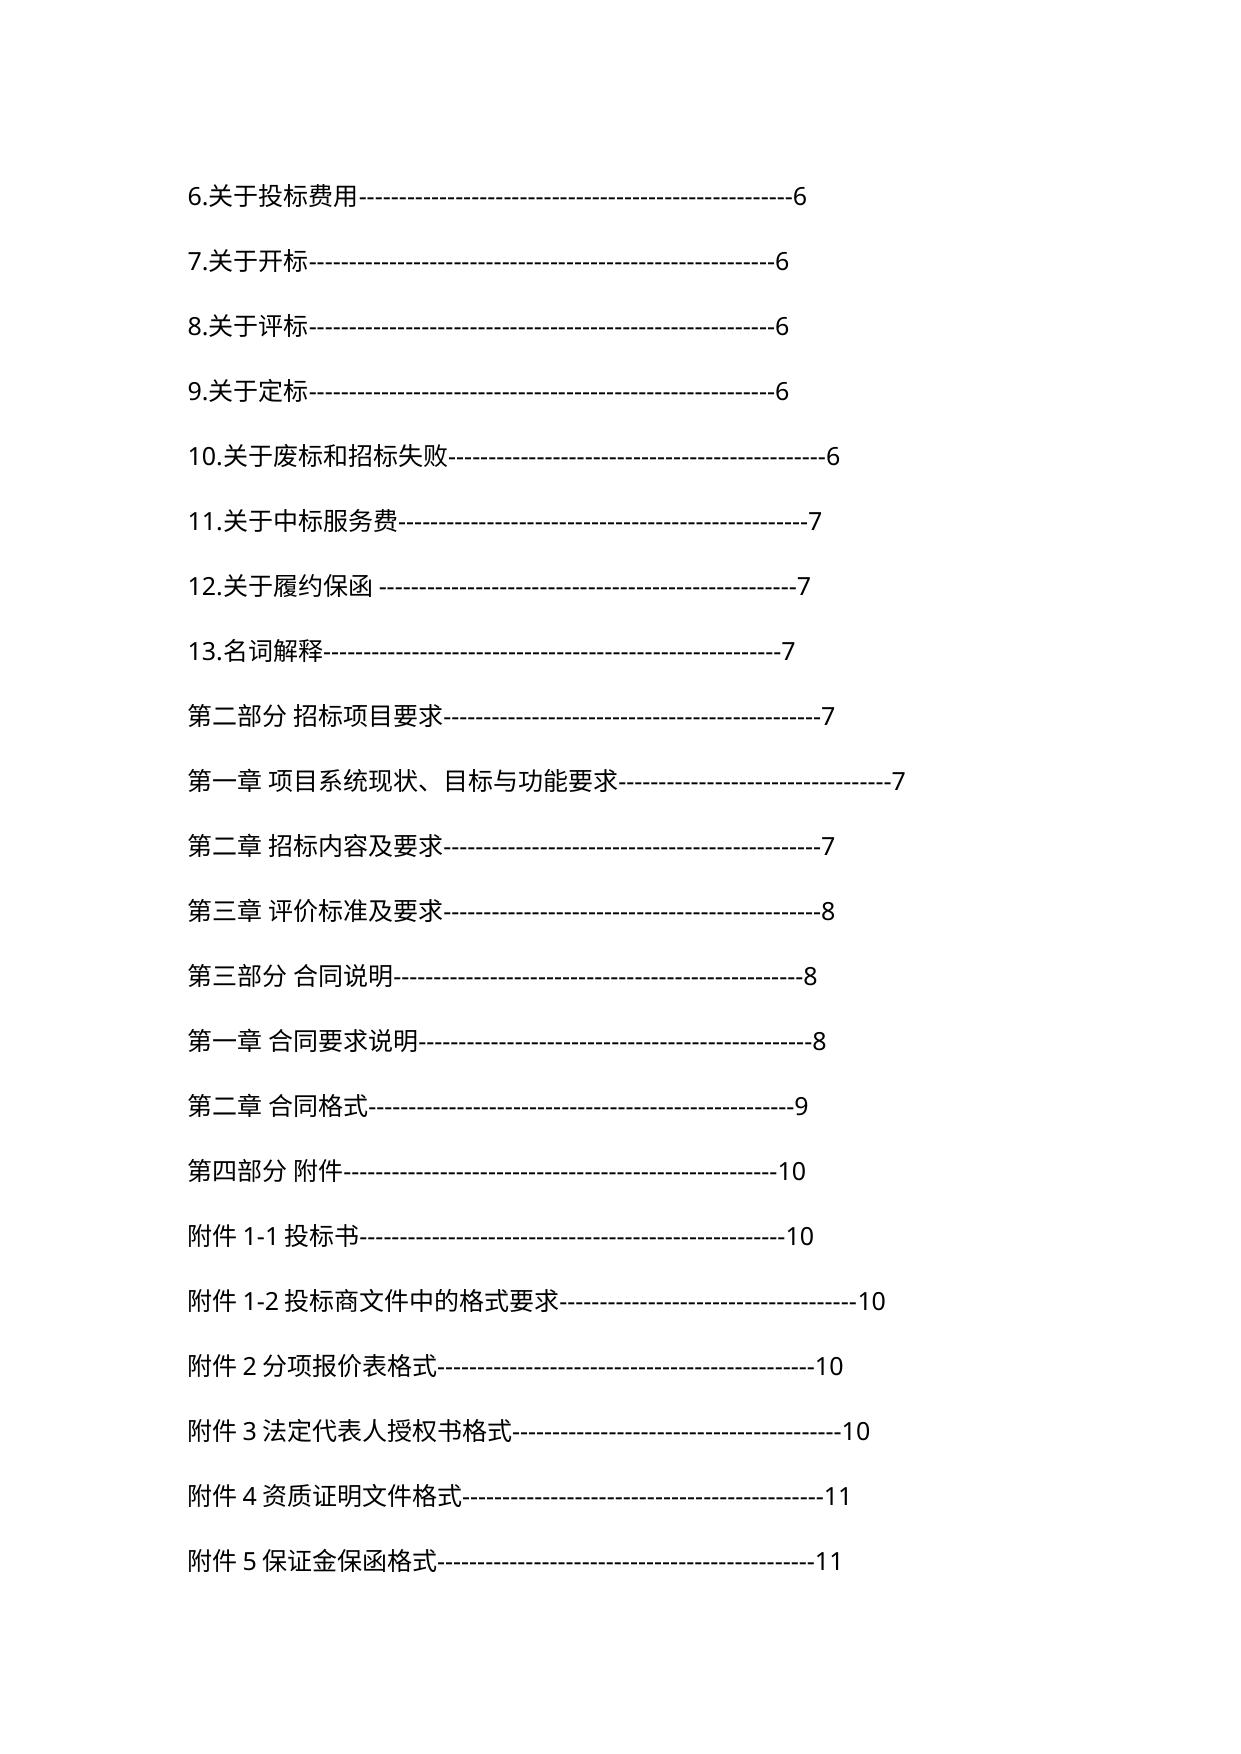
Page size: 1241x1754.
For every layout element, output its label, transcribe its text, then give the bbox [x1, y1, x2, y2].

text 附件2分项报价表格式-----------------------------------------------10 [187, 1332, 1053, 1397]
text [187, 162, 1053, 1332]
list 附件4资质证明文件格式---------------------------------------------11 [187, 1462, 1053, 1527]
text 附件5保证金保函格式-----------------------------------------------11 [187, 1527, 1053, 1592]
list 附件3法定代表人授权书格式-----------------------------------------10 [187, 1397, 1053, 1462]
